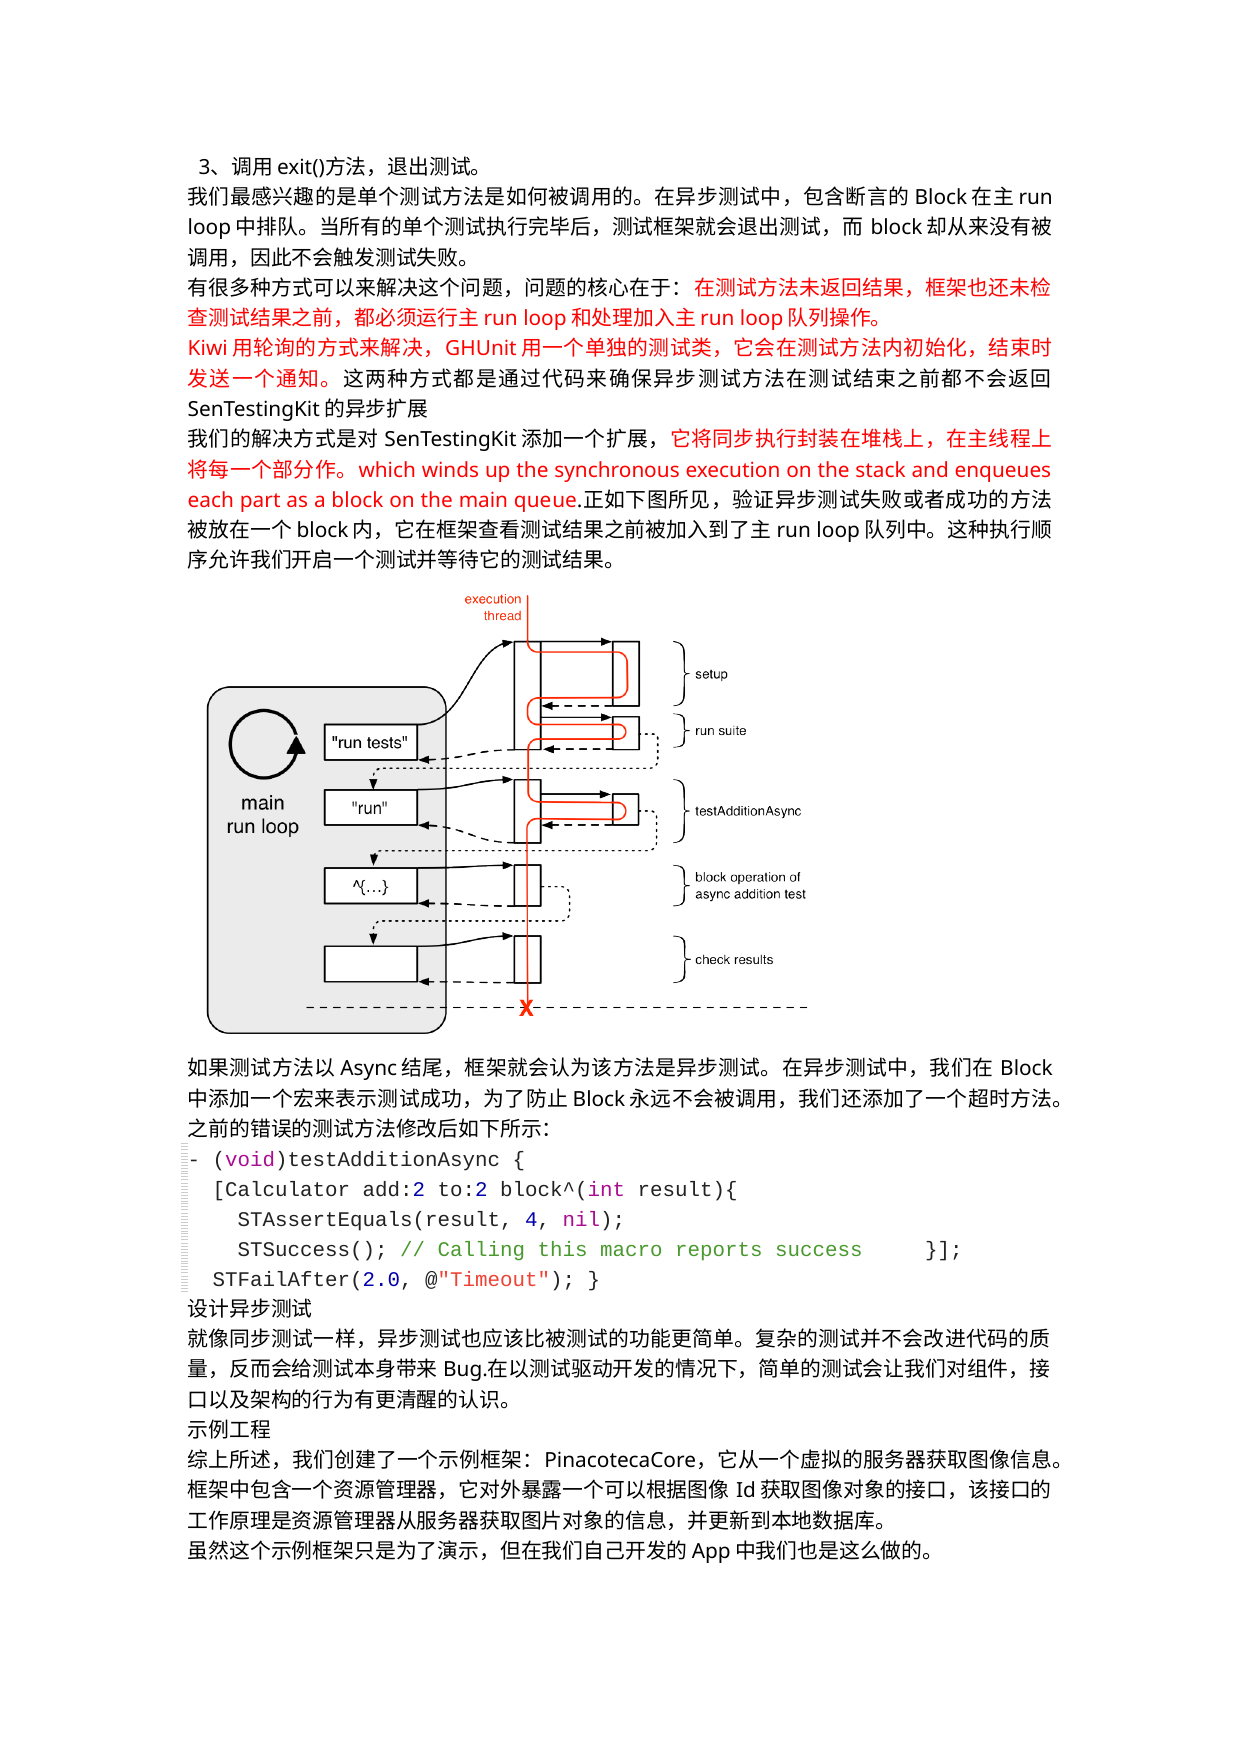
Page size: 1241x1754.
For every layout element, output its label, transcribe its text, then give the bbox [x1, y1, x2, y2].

text 如果测试方法以Async结尾，框架就会认为该方法是异步测试。在异步测试中，我们在Block中添加一个宏来表示测试成功，为了防止Block永远不会被调用，我们还添加了一个超时方法。之前的错误的测试方法修改后如下所示： [187, 1051, 1053, 1142]
text STSuccess(); // Calling this macro reports success }]; [187, 1232, 1053, 1262]
text 我们的解决方式是对 SenTestingKit添加一个扩展，它将同步执行封装在堆栈上，在主线程上将每一个部分作。which winds up the synchronous execution on the stack and enqueues each part as a block on the main queue.正如下图所见，验证异步测试失败或者成功的方法被放在一个block内，它在框架查看测试结果之前被加入到了主run loop队列中。这种执行顺序允许我们开启一个测试并等待它的测试结果。 [187, 422, 1053, 574]
text STAssertEquals(result, 4, nil); [187, 1202, 1053, 1232]
text 有很多种方式可以来解决这个问题，问题的核心在于：在测试方法未返回结果，框架也还未检查测试结果之前，都必须运行主run loop和处理加入主run loop队列操作。 [187, 271, 1053, 332]
picture [187, 573, 825, 1052]
text 示例工程 [187, 1413, 1053, 1443]
text 虽然这个示例框架只是为了演示，但在我们自己开发的App中我们也是这么做的。 [187, 1534, 1053, 1564]
text STFailAfter(2.0, @"Timeout"); } [187, 1262, 1053, 1292]
text - (void)testAdditionAsync { [187, 1142, 1053, 1172]
text 我们最感兴趣的是单个测试方法是如何被调用的。在异步测试中，包含断言的Block在主run loop中排队。当所有的单个测试执行完毕后，测试框架就会退出测试，而block却从来没有被调用，因此不会触发测试失败。 [187, 180, 1053, 271]
text Kiwi用轮询的方式来解决，GHUnit用一个单独的测试类，它会在测试方法内初始化，结束时发送一个通知。这两种方式都是通过代码来确保异步测试方法在测试结束之前都不会返回。SenTestingKit的异步扩展 [187, 332, 1053, 422]
text 3、调用exit()方法，退出测试。 [187, 150, 1053, 180]
text [Calculator add:2 to:2 block^(int result){ [187, 1172, 1053, 1202]
text 设计异步测试 [187, 1292, 1053, 1322]
text 综上所述，我们创建了一个示例框架：PinacotecaCore，它从一个虚拟的服务器获取图像信息。框架中包含一个资源管理器，它对外暴露一个可以根据图像Id获取图像对象的接口，该接口的工作原理是资源管理器从服务器获取图片对象的信息，并更新到本地数据库。 [187, 1443, 1053, 1534]
text 就像同步测试一样，异步测试也应该比被测试的功能更简单。复杂的测试并不会改进代码的质量，反而会给测试本身带来Bug.在以测试驱动开发的情况下，简单的测试会让我们对组件，接口以及架构的行为有更清醒的认识。 [187, 1322, 1053, 1413]
